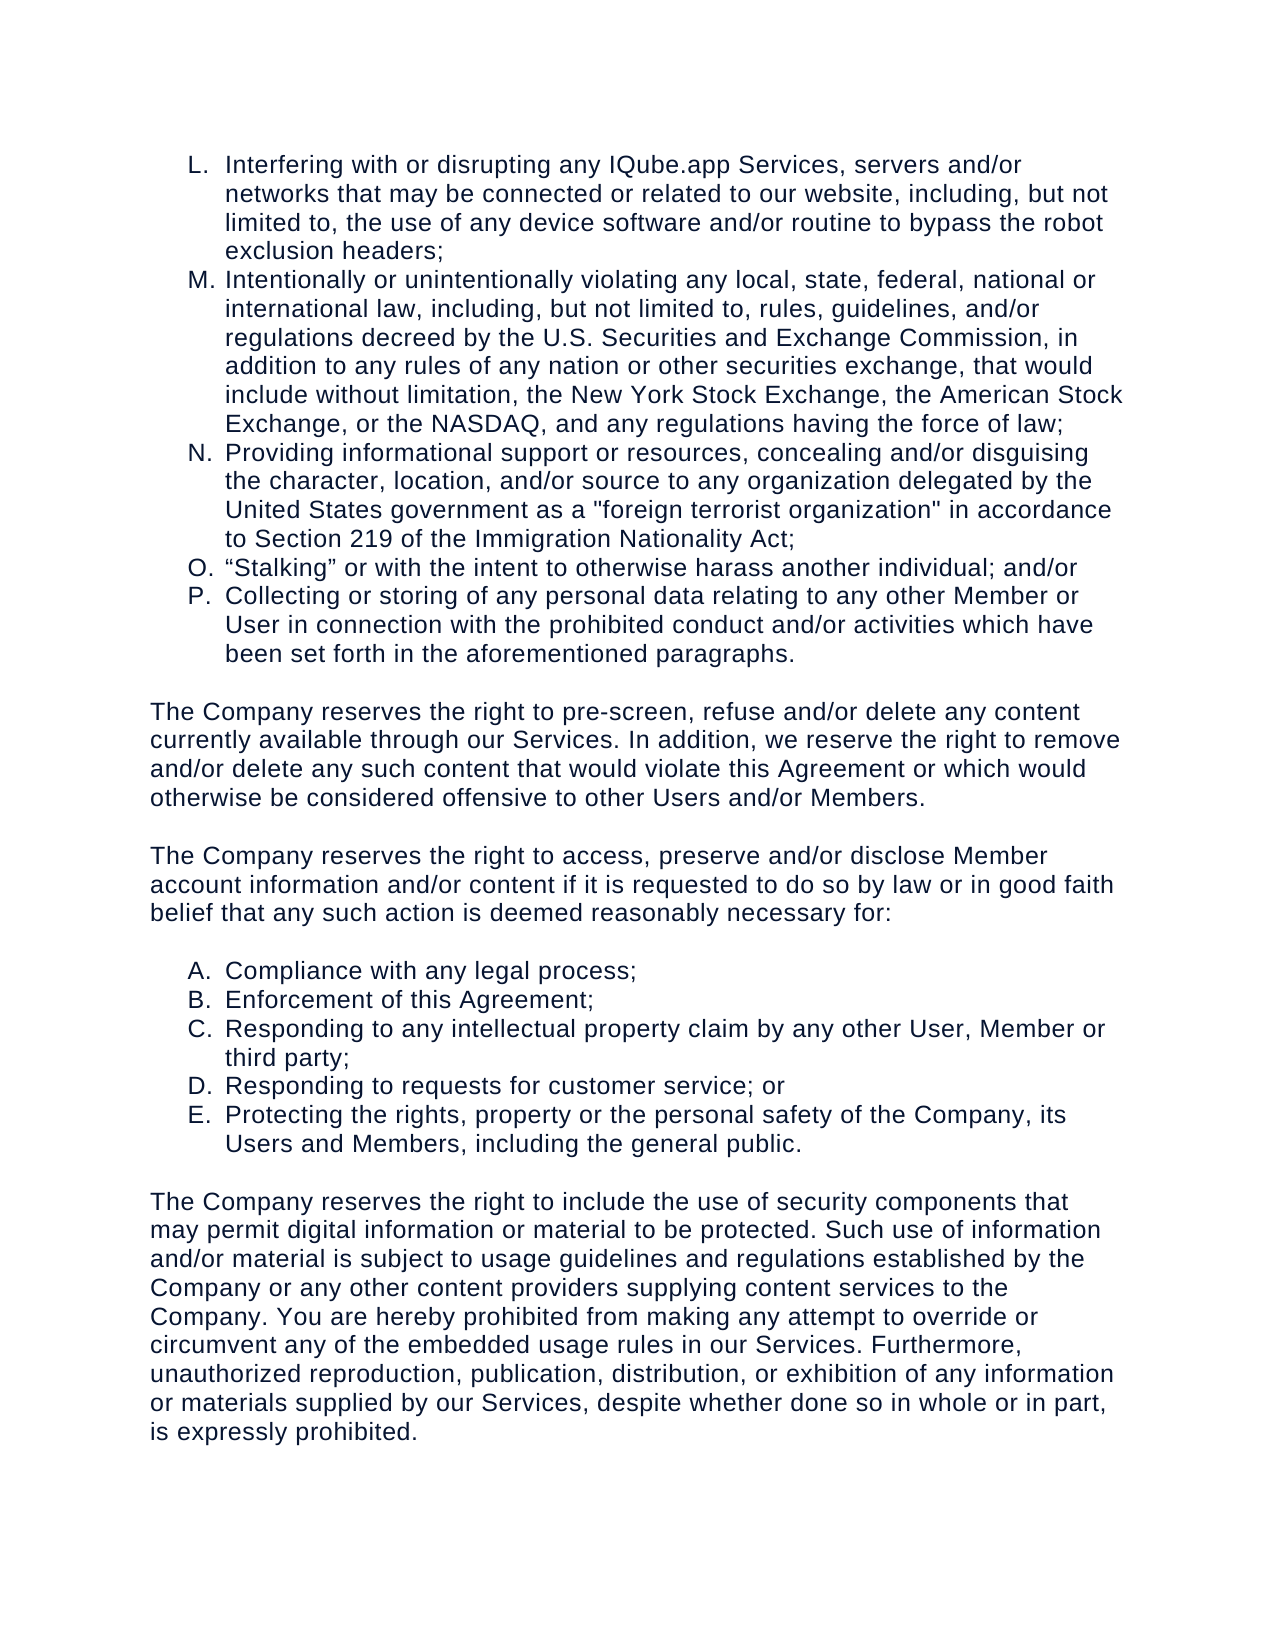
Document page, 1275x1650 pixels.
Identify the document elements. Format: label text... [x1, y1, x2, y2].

list Responding to requests for customer service; or [187, 1071, 1125, 1100]
list Responding to any intellectual property claim by any other User, Member or third party; [187, 1014, 1125, 1071]
text The Company reserves the right to pre-screen, refuse and/or delete any content currently available through our Services. In addition, we reserve the right to remove and/or delete any such content that would violate this Agreement or which would otherwise be considered offensive to other Users and/or Members. [150, 697, 1125, 812]
list Interfering with or disrupting any IQube.app Services, servers and/or networks that may be connected or related to our website, including, but not limited to, the use of any device software and/or routine to bypass the robot exclusion headers; [187, 150, 1125, 265]
list Collecting or storing of any personal data relating to any other Member or User in connection with the prohibited conduct and/or activities which have been set forth in the aforementioned paragraphs. [187, 581, 1125, 667]
list Intentionally or unintentionally violating any local, state, federal, national or international law, including, but not limited to, rules, guidelines, and/or regulations decreed by the U.S. Securities and Exchange Commission, in addition to any rules of any nation or other securities exchange, that would include without limitation, the New York Stock Exchange, the American Stock Exchange, or the NASDAQ, and any regulations having the force of law; [187, 265, 1125, 437]
list Protecting the rights, property or the personal safety of the Company, its Users and Members, including the general public. [187, 1100, 1125, 1157]
text The Company reserves the right to include the use of security components that may permit digital information or material to be protected. Such use of information and/or material is subject to usage guidelines and regulations established by the Company or any other content providers supplying content services to the Company. You are hereby prohibited from making any attempt to override or circumvent any of the embedded usage rules in our Services. Furthermore, unauthorized reproduction, publication, distribution, or exhibition of any information or materials supplied by our Services, despite whether done so in whole or in part, is expressly prohibited. [150, 1187, 1125, 1445]
text The Company reserves the right to access, preserve and/or disclose Member account information and/or content if it is requested to do so by law or in good faith belief that any such action is deemed reasonably necessary for: [150, 841, 1125, 927]
list Compliance with any legal process; [187, 956, 1125, 985]
list “Stalking” or with the intent to otherwise harass another individual; and/or [187, 552, 1125, 581]
list Enforcement of this Agreement; [187, 985, 1125, 1014]
list Providing informational support or resources, concealing and/or disguising the character, location, and/or source to any organization delegated by the United States government as a "foreign terrorist organization" in accordance to Section 219 of the Immigration Nationality Act; [187, 437, 1125, 552]
